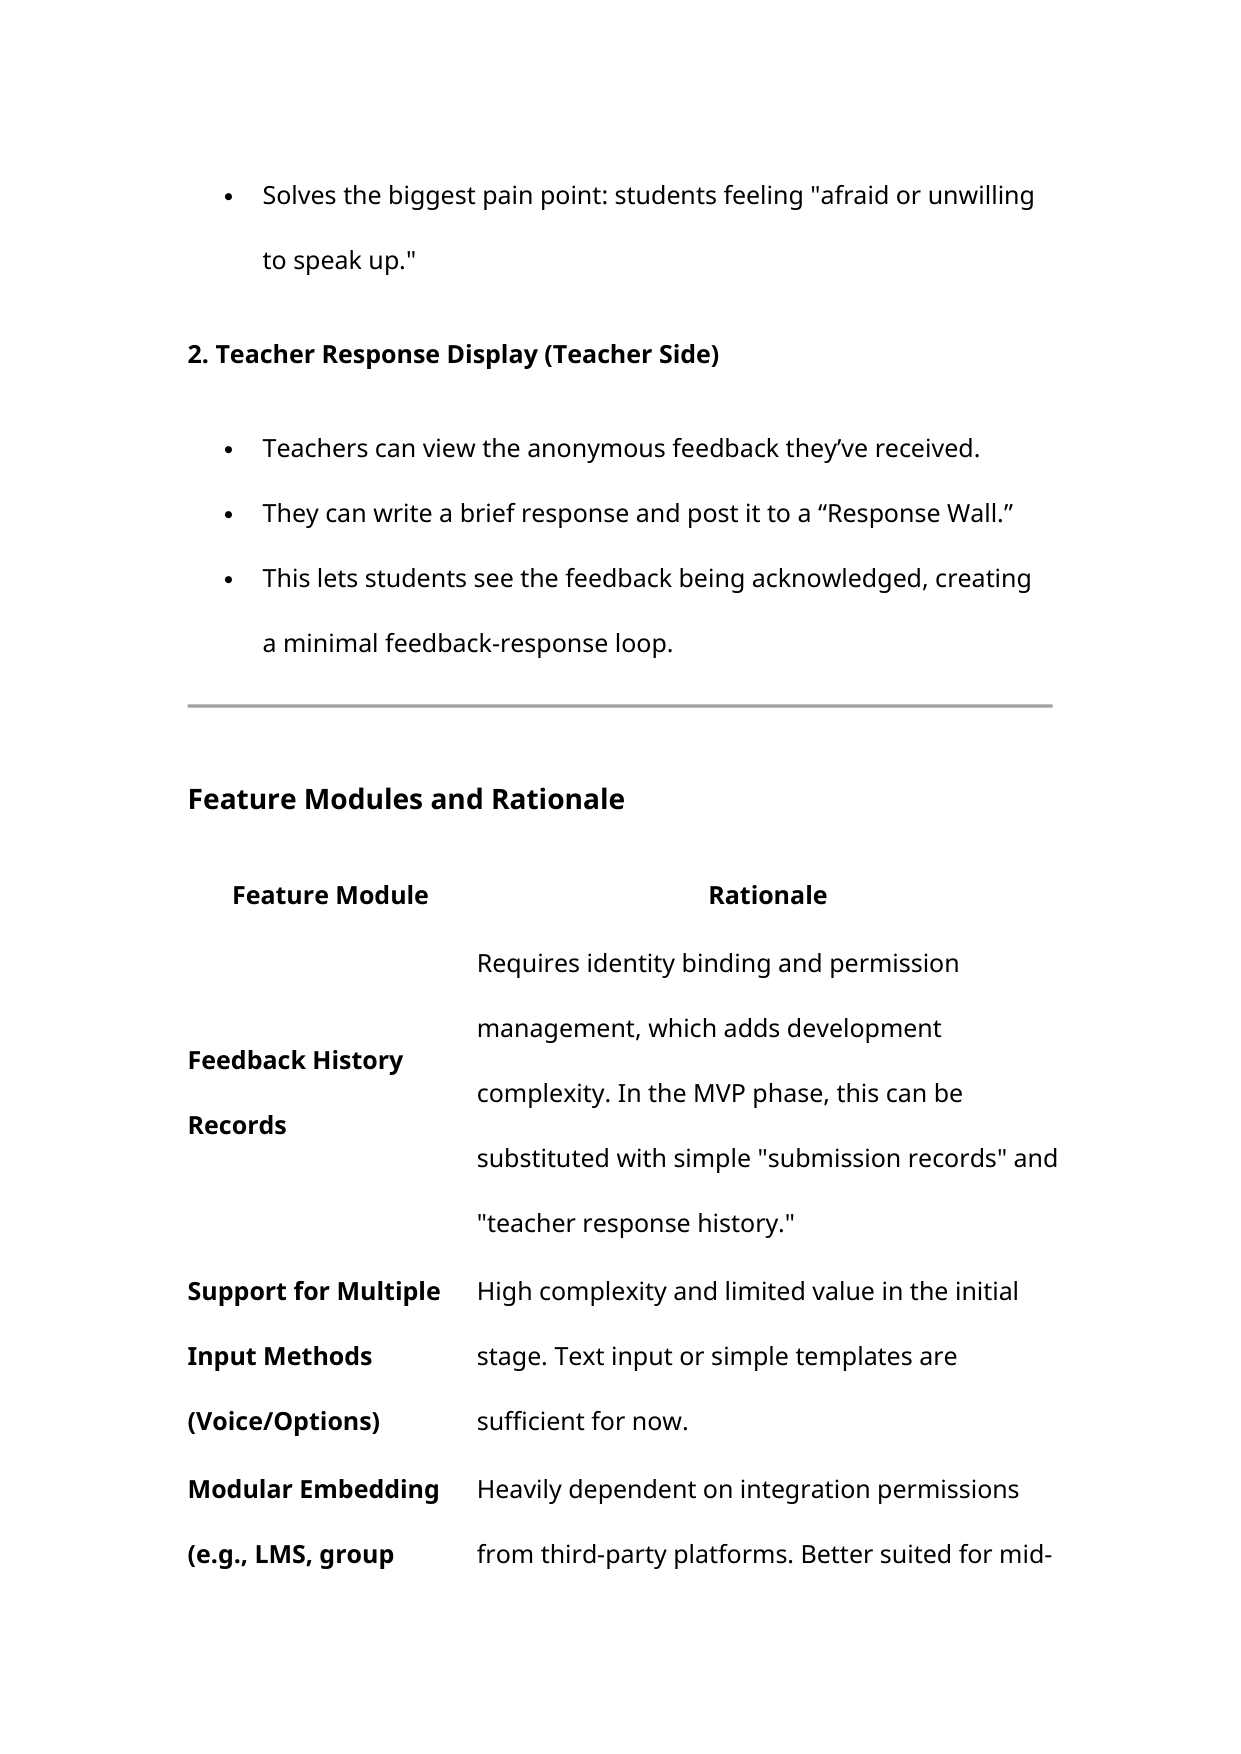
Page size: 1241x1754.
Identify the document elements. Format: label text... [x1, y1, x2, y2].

table_cell Support for Multiple Input Methods (Voice/Options) [186, 1257, 475, 1455]
list This lets students see the feedback being acknowledged, creating a minimal feedback-response loop. [225, 545, 1053, 675]
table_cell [186, 1455, 475, 1588]
text 2. Teacher Response Display (Teacher Side) [187, 321, 1053, 386]
list Solves the biggest pain point: students feeling "afraid or unwilling to speak up." [225, 162, 1053, 292]
table_header Rationale [475, 860, 1061, 928]
table_cell Feedback History Records [186, 929, 475, 1257]
table_header Feature Module [186, 860, 475, 928]
list Teachers can view the anonymous feedback they’ve received. [225, 415, 1053, 480]
text Feature Modules and Rationale [187, 766, 1053, 831]
list They can write a brief response and post it to a “Response Wall.” [225, 480, 1053, 545]
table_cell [475, 1455, 1061, 1588]
table_cell Requires identity binding and permission management, which adds development complexity. In the MVP phase, this can be substituted with simple "submission records" and "teacher response history." [475, 929, 1061, 1257]
table_cell High complexity and limited value in the initial stage. Text input or simple templates are sufficient for now. [475, 1257, 1061, 1455]
